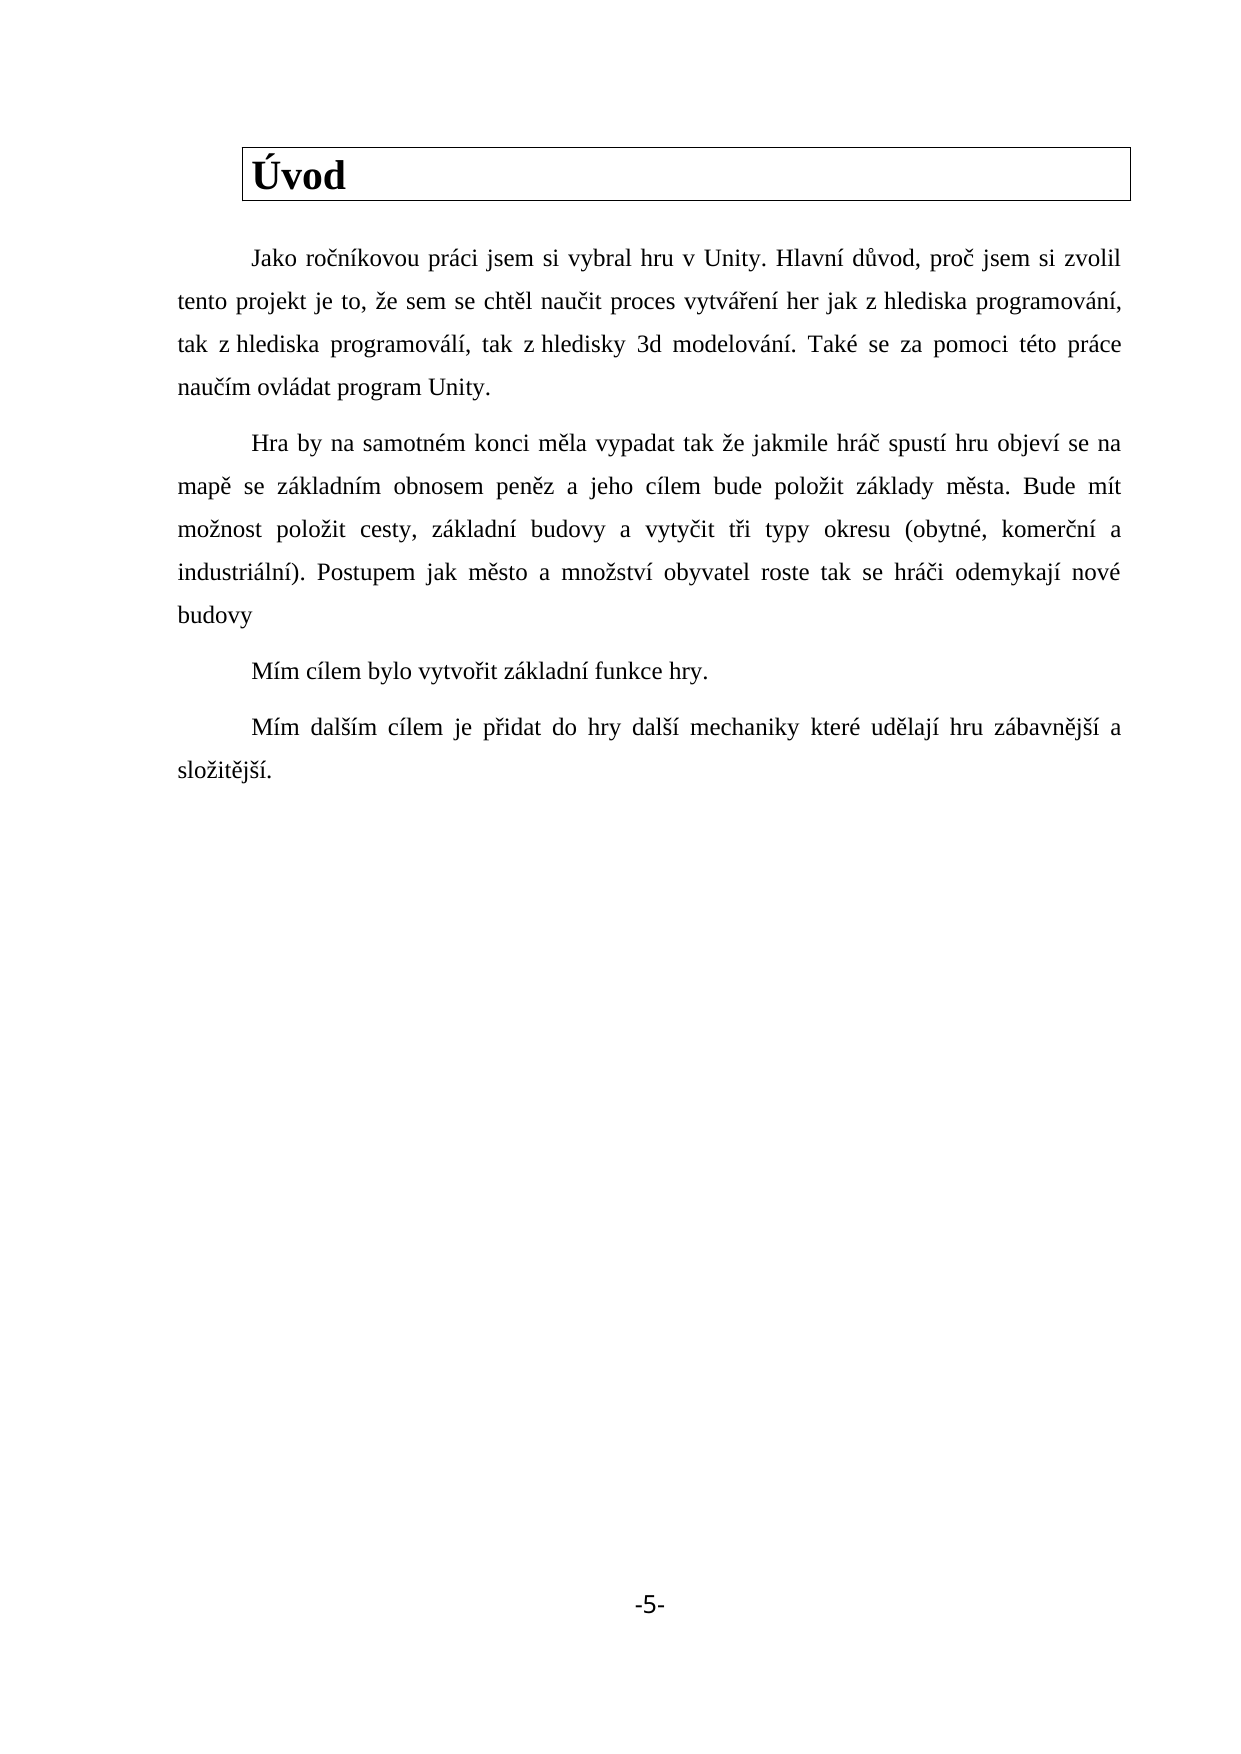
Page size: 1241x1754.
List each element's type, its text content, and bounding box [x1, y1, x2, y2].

text Jako ročníkovou práci jsem si vybral hru v Unity. Hlavní důvod, proč jsem si zvolil tento projekt je to, že sem se chtěl naučit proces vytváření her jak z hlediska programování, tak z hlediska programoválí, tak z hledisky 3d modelování. Také se za pomoci této práce naučím ovládat program Unity. [177, 243, 1122, 401]
text Mím dalším cílem je přidat do hry další mechaniky které udělají hru zábavnější a složitější. [177, 712, 1122, 784]
text Mím cílem bylo vytvořit základní funkce hry. [177, 656, 1122, 685]
subtitle Úvod [243, 148, 1130, 200]
text Hra by na samotném konci měla vypadat tak že jakmile hráč spustí hru objeví se na mapě se základním obnosem peněz a jeho cílem bude položit základy města. Bude mít možnost položit cesty, základní budovy a vytyčit tři typy okresu (obytné, komerční a industriální). Postupem jak město a množství obyvatel roste tak se hráči odemykají nové budovy [177, 428, 1122, 629]
